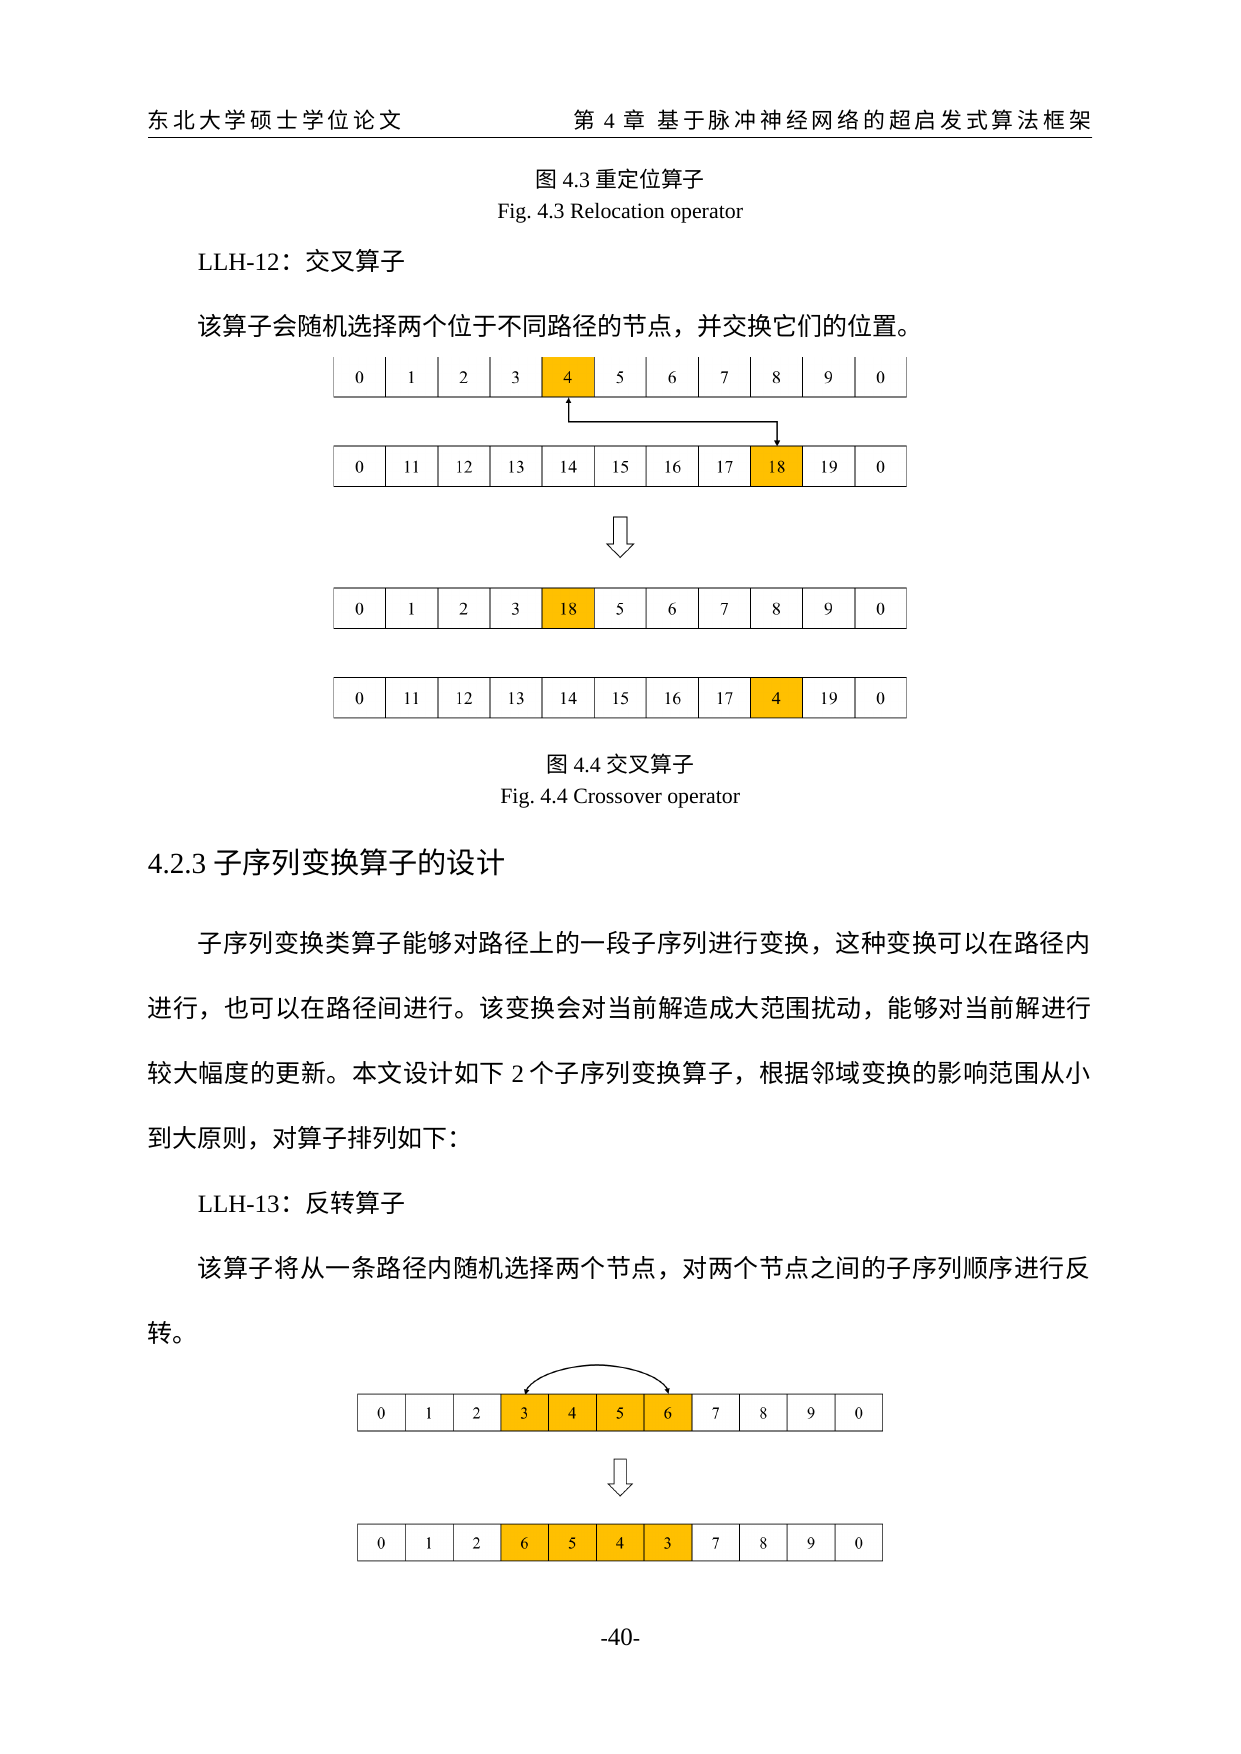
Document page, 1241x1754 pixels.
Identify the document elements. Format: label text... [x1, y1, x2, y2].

text 该算子将从一条路径内随机选择两个节点，对两个节点之间的子序列顺序进行反转。 [148, 1234, 1092, 1364]
text LLH-12：交叉算子 [148, 227, 1092, 292]
text LLH-13：反转算子 [148, 1169, 1092, 1234]
text 该算子会随机选择两个位于不同路径的节点，并交换它们的位置。 [148, 292, 1092, 357]
text 图 4.4 交叉算子 [148, 747, 1092, 779]
text Fig. 4.4 Crossover operator [148, 779, 1092, 812]
text Fig. 4.3 Relocation operator [148, 194, 1092, 227]
picture [333, 357, 907, 719]
picture [357, 1364, 883, 1562]
text 图 4.3 重定位算子 [148, 162, 1092, 194]
subtitle 4.2.3 子序列变换算子的设计 [148, 828, 1092, 893]
text 子序列变换类算子能够对路径上的一段子序列进行变换，这种变换可以在路径内进行，也可以在路径间进行。该变换会对当前解造成大范围扰动，能够对当前解进行较大幅度的更新。本文设计如下2个子序列变换算子，根据邻域变换的影响范围从小到大原则，对算子排列如下： [148, 909, 1092, 1169]
